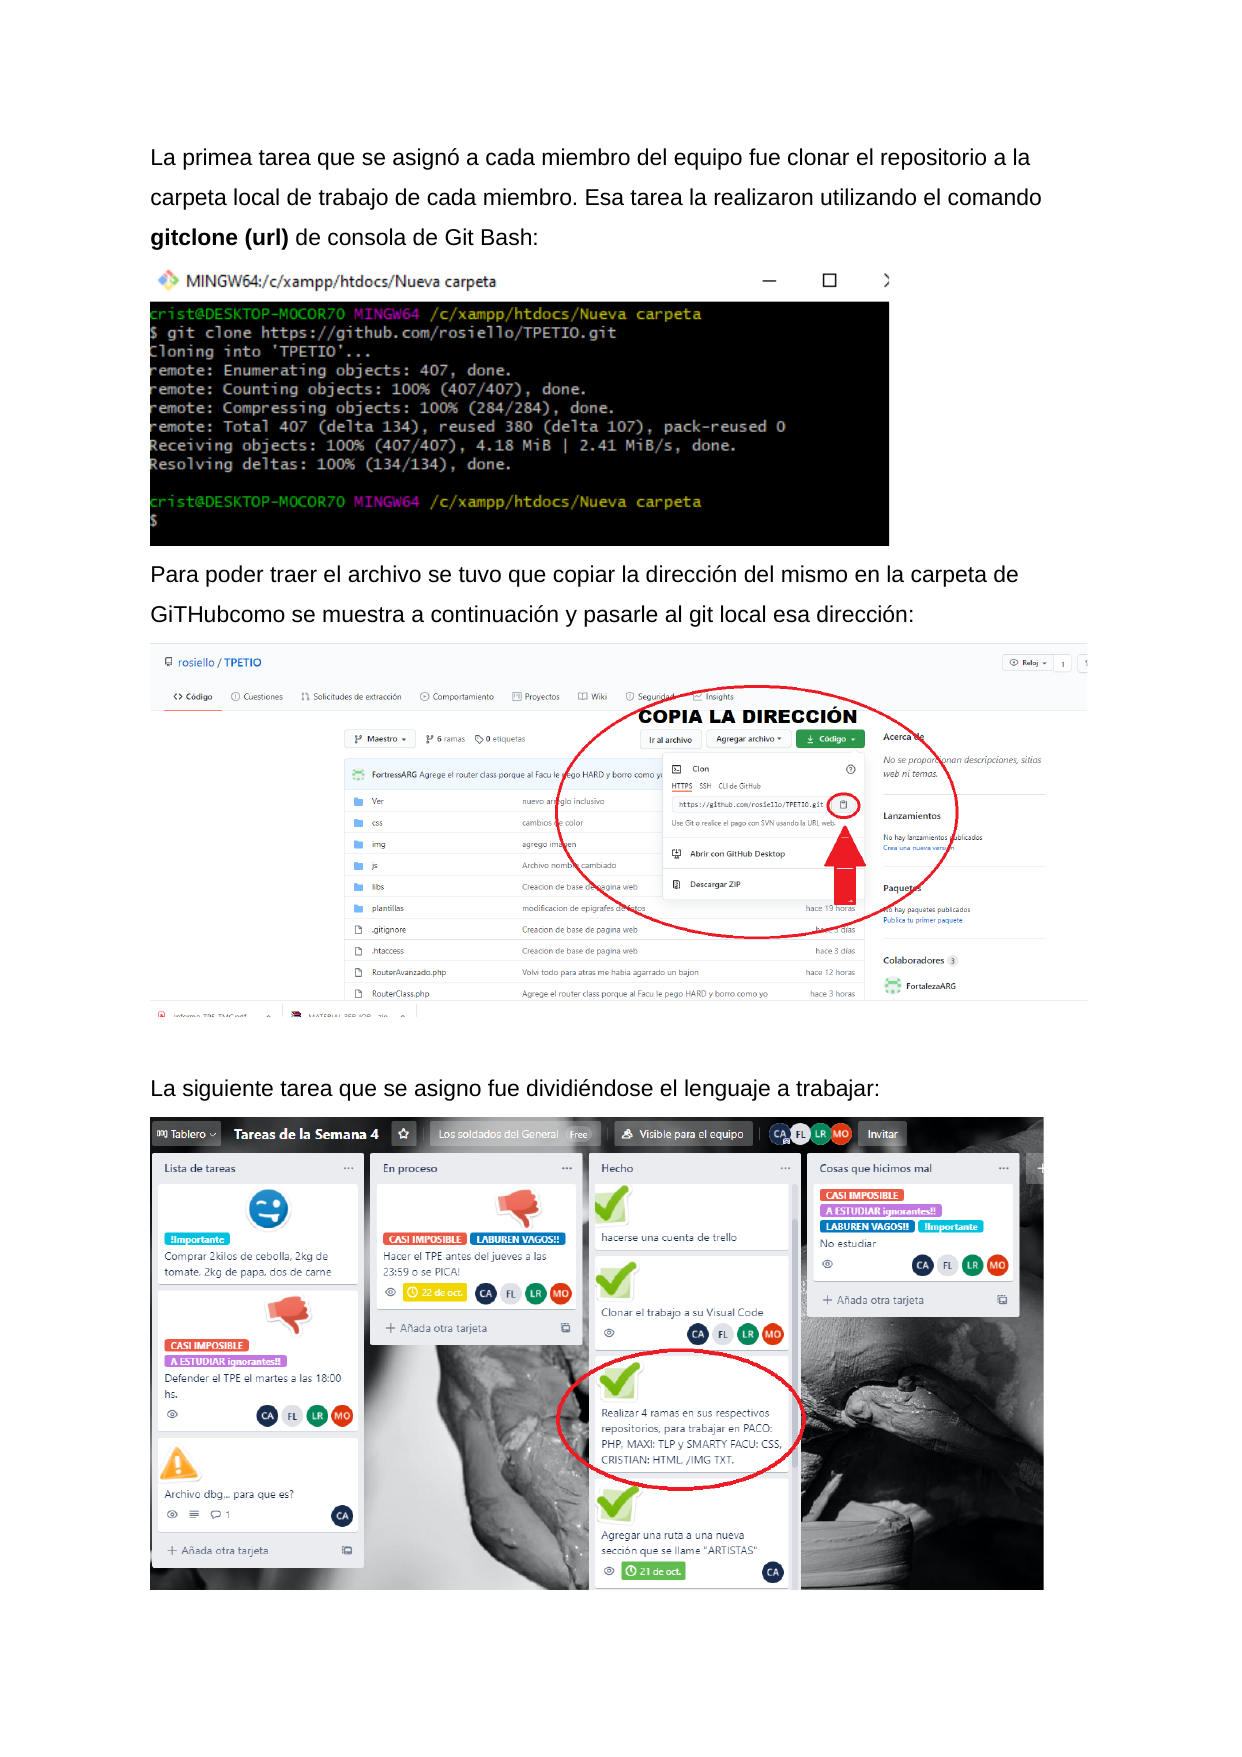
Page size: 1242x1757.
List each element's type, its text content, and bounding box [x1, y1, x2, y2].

text La siguiente tarea que se asigno fue dividiéndose el lenguaje a trabajar: [150, 1075, 1089, 1102]
picture [150, 643, 1088, 1017]
picture [150, 263, 890, 546]
picture [150, 1117, 1044, 1590]
text Para poder traer el archivo se tuvo que copiar la dirección del mismo en la carpeta de GiTHubcomo se muestra a continuación y pasarle al git local esa dirección: [150, 561, 1089, 628]
